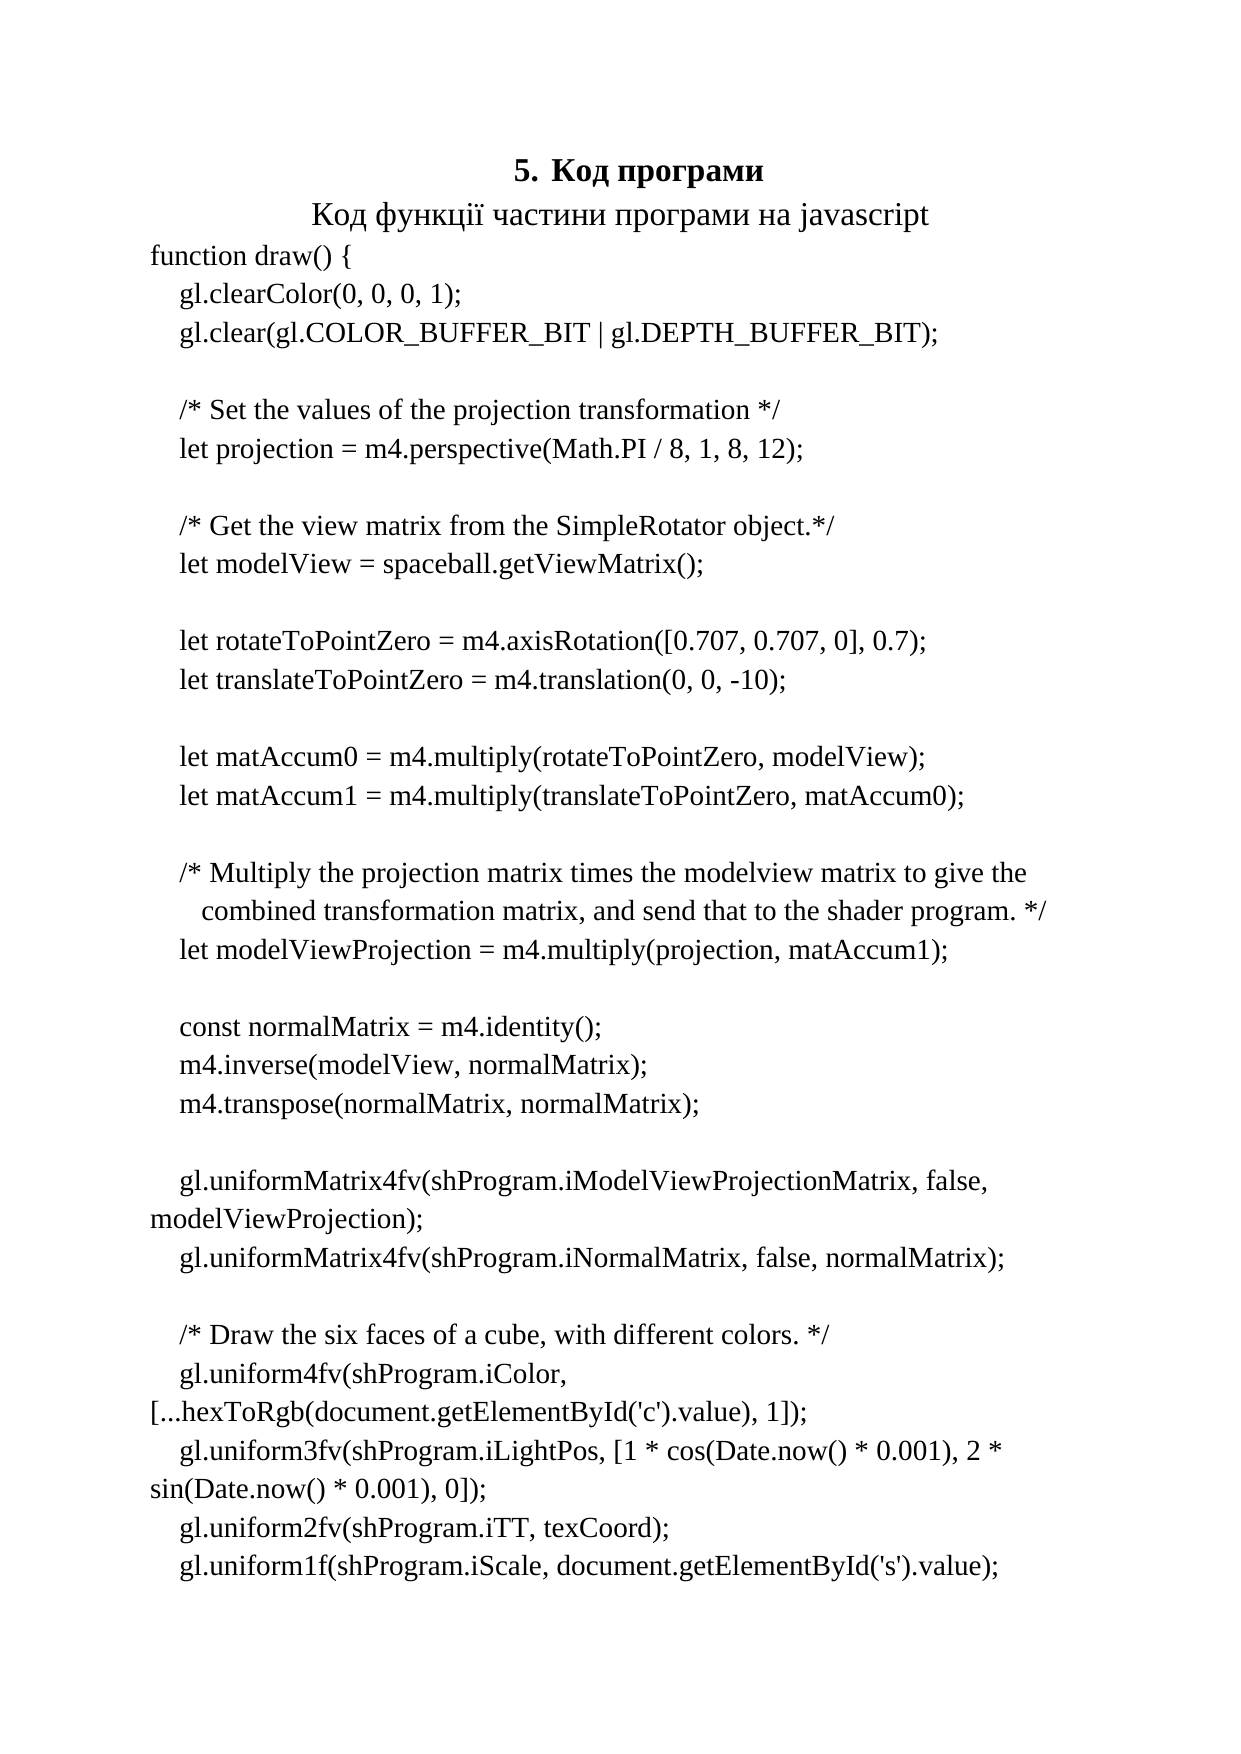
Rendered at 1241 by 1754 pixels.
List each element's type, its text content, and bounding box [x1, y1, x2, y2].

text let projection = m4.perspective(Math.PI / 8, 1, 8, 12); [150, 431, 1090, 464]
text gl.uniformMatrix4fv(shProgram.iNormalMatrix, false, normalMatrix); [150, 1240, 1090, 1274]
text let translateToPointZero = m4.translation(0, 0, -10); [150, 662, 1090, 696]
text combined transformation matrix, and send that to the shader program. */ [150, 893, 1090, 927]
text let matAccum1 = m4.multiply(translateToPointZero, matAccum0); [150, 778, 1090, 811]
text gl.uniform3fv(shProgram.iLightPos, [1 * cos(Date.now() * 0.001), 2 * sin(Date.now() * 0.001), 0]); [150, 1433, 1090, 1505]
text gl.clearColor(0, 0, 0, 1); [150, 277, 1090, 310]
list Код програми [187, 150, 1090, 188]
text let rotateToPointZero = m4.axisRotation([0.707, 0.707, 0], 0.7); [150, 623, 1090, 657]
text gl.clear(gl.COLOR_BUFFER_BIT | gl.DEPTH_BUFFER_BIT); [150, 315, 1090, 349]
text function draw() { [150, 238, 1090, 272]
text /* Multiply the projection matrix times the modelview matrix to give the [150, 855, 1090, 888]
text /* Draw the six faces of a cube, with different colors. */ [150, 1317, 1090, 1351]
text m4.transpose(normalMatrix, normalMatrix); [150, 1086, 1090, 1119]
text gl.uniformMatrix4fv(shProgram.iModelViewProjectionMatrix, false, modelViewProjection); [150, 1163, 1090, 1235]
text m4.inverse(modelView, normalMatrix); [150, 1047, 1090, 1081]
text gl.uniform2fv(shProgram.iTT, texCoord); [150, 1510, 1090, 1543]
text const normalMatrix = m4.identity(); [150, 1009, 1090, 1042]
text /* Set the values of the projection transformation */ [150, 392, 1090, 426]
text let modelView = spaceball.getViewMatrix(); [150, 546, 1090, 580]
text gl.uniform4fv(shProgram.iColor, [...hexToRgb(document.getElementById('c').value), 1]); [150, 1356, 1090, 1428]
text Код функції частини програми на javascript [150, 194, 1090, 232]
text /* Get the view matrix from the SimpleRotator object.*/ [150, 508, 1090, 541]
text let modelViewProjection = m4.multiply(projection, matAccum1); [150, 932, 1090, 965]
text gl.uniform1f(shProgram.iScale, document.getElementById('s').value); [150, 1548, 1090, 1582]
text let matAccum0 = m4.multiply(rotateToPointZero, modelView); [150, 739, 1090, 773]
